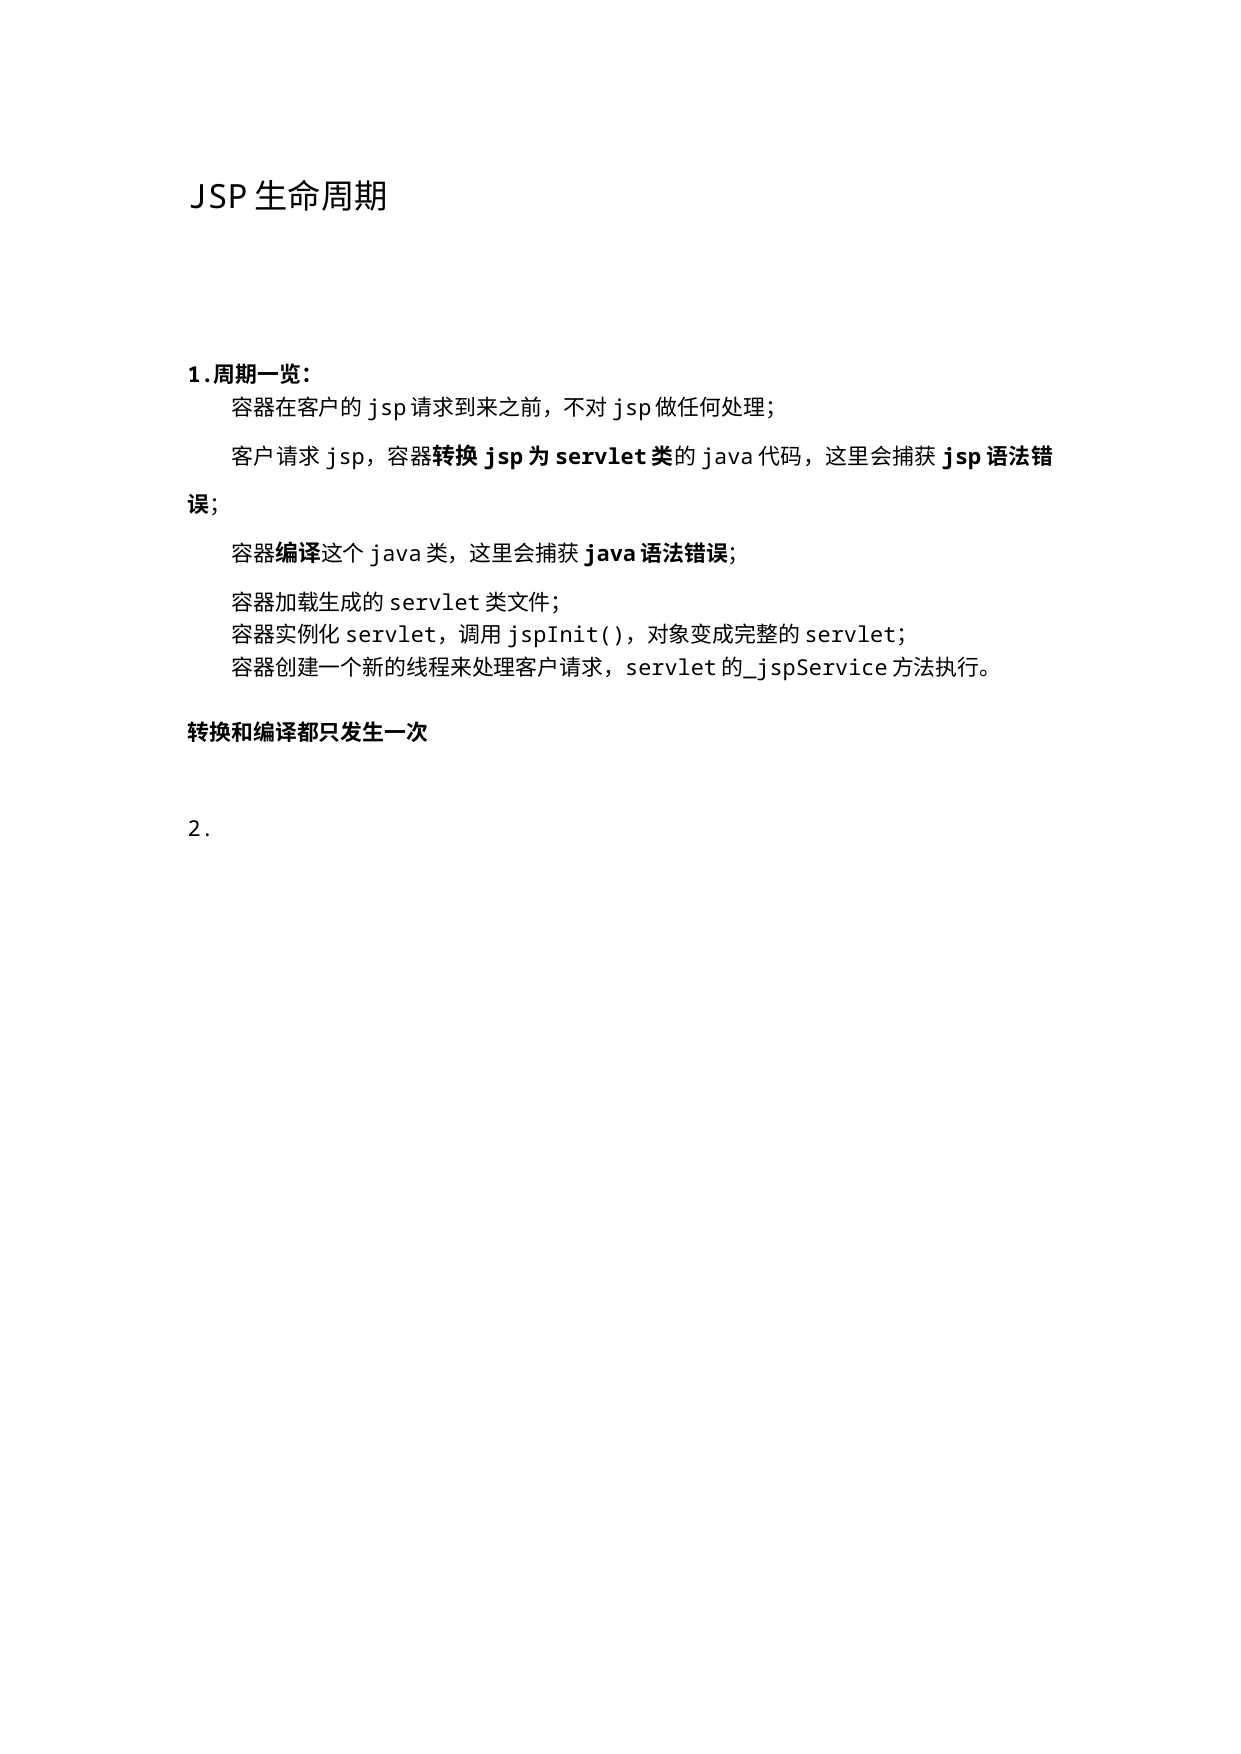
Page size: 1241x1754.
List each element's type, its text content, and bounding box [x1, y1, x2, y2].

text 1.周期一览： [187, 357, 1053, 389]
text 转换和编译都只发生一次 [187, 714, 1053, 747]
text 容器加载生成的servlet类文件； [187, 584, 1053, 617]
text 2. [187, 812, 1053, 844]
text JSP生命周期 [187, 162, 1053, 227]
text 客户请求jsp，容器转换jsp为servlet类的java代码，这里会捕获jsp语法错误； [187, 422, 1053, 519]
text 容器编译这个java类，这里会捕获java语法错误； [187, 519, 1053, 584]
text 容器在客户的jsp请求到来之前，不对jsp做任何处理； [187, 389, 1053, 422]
text 容器创建一个新的线程来处理客户请求，servlet的_jspService方法执行。 [187, 649, 1053, 682]
text 容器实例化servlet，调用jspInit()，对象变成完整的servlet； [187, 617, 1053, 649]
